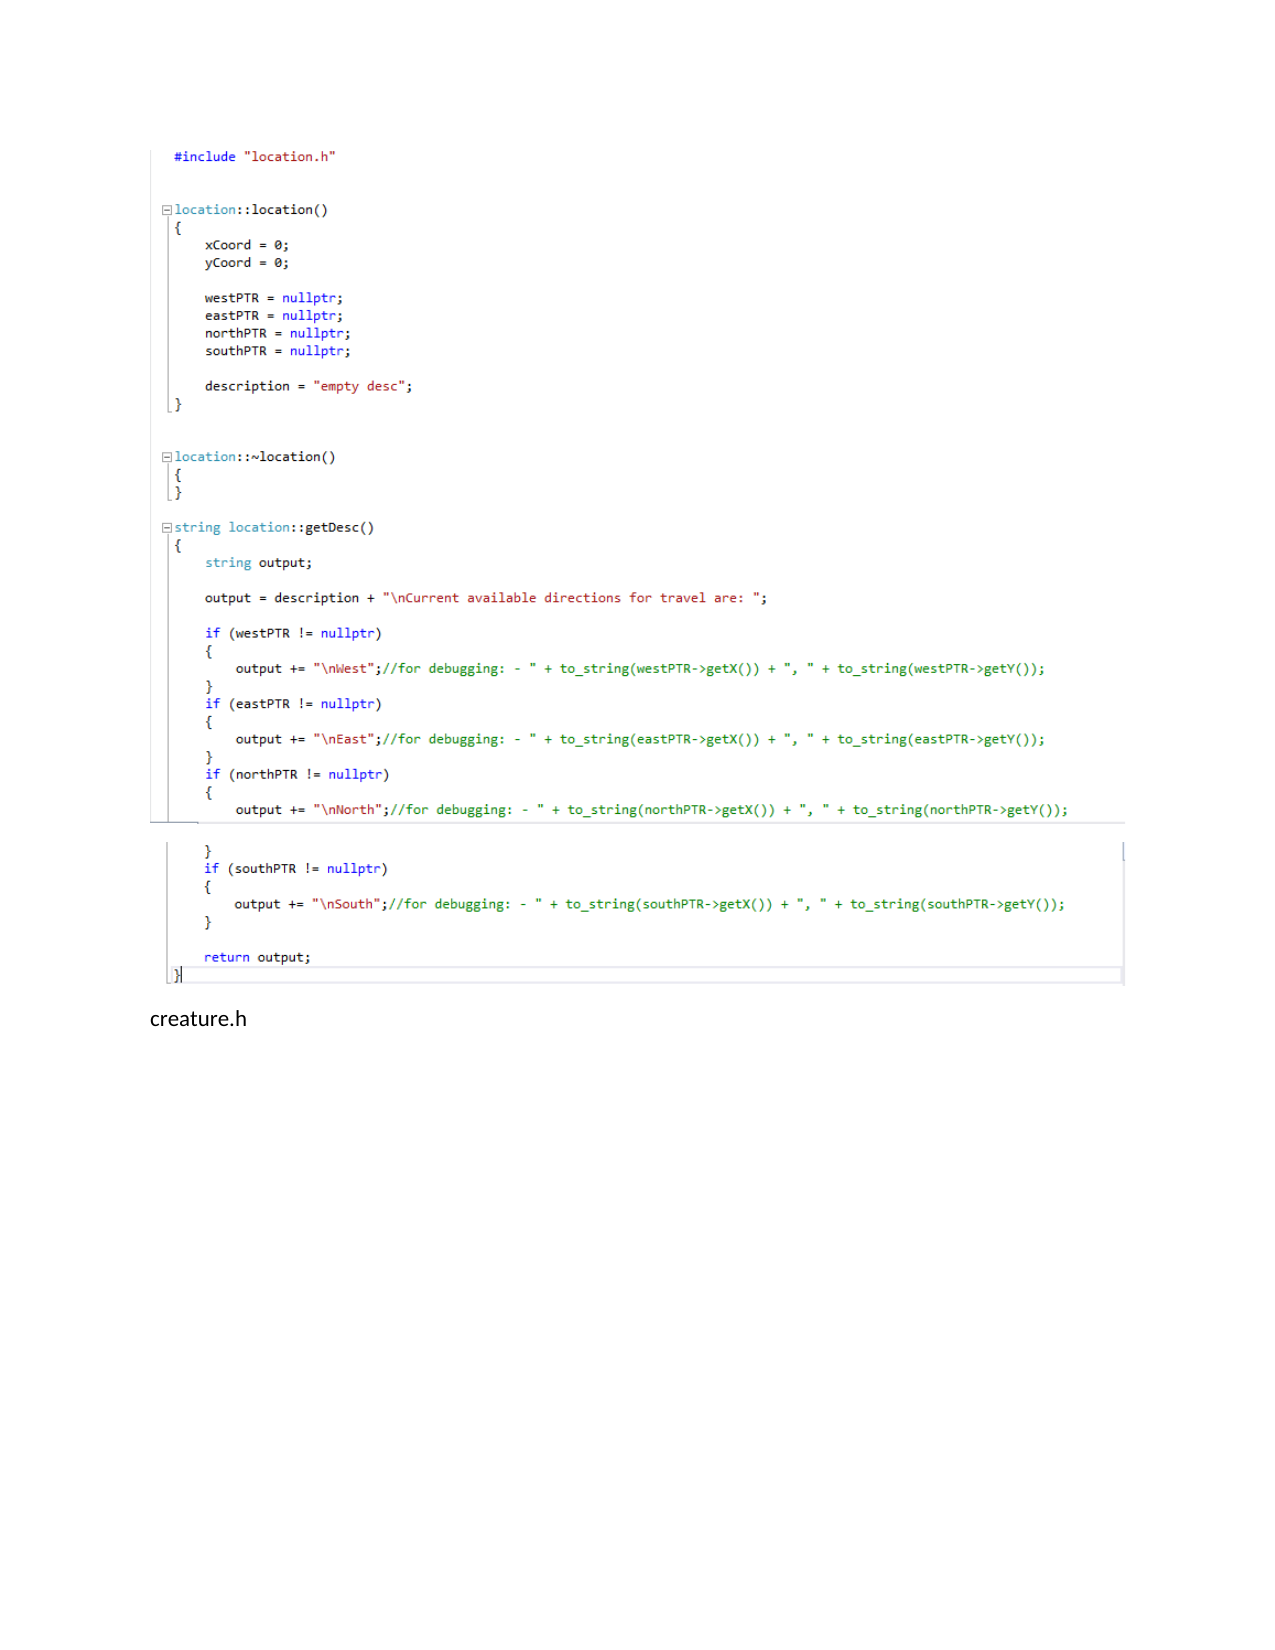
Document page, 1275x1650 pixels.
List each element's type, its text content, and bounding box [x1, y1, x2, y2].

text creature.h [150, 1004, 1125, 1032]
